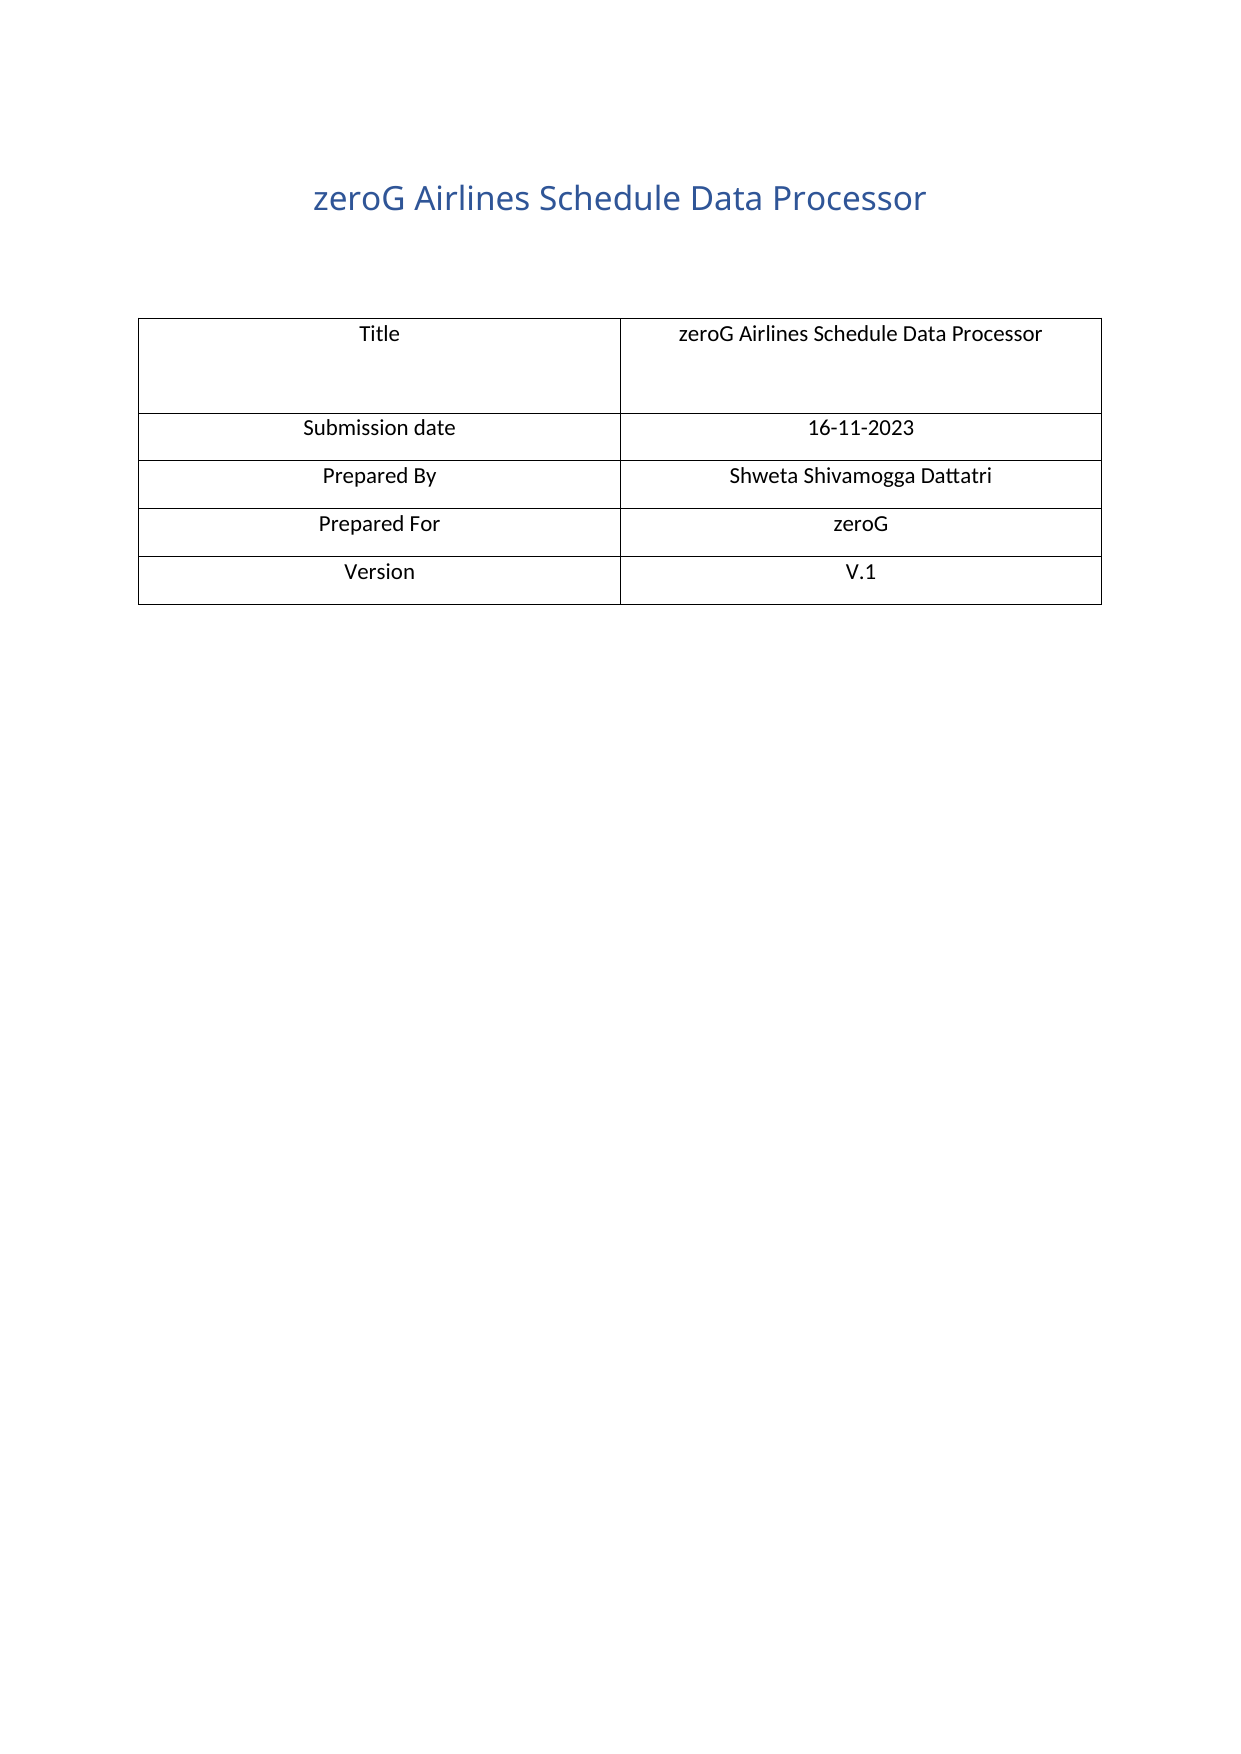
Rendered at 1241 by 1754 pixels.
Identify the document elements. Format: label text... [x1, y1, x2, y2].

table_cell Prepared By [139, 461, 620, 508]
subtitle zeroG Airlines Schedule Data Processor [150, 175, 1090, 220]
table_header zeroG Airlines Schedule Data Processor [621, 319, 1101, 412]
table_cell Prepared For [139, 509, 620, 556]
table_cell 16-11-2023 [621, 414, 1101, 460]
table_cell Version [139, 557, 620, 604]
table_header Title [139, 319, 620, 412]
table_cell Submission date [139, 414, 620, 460]
table_cell Shweta Shivamogga Dattatri [621, 461, 1101, 508]
table_cell zeroG [621, 509, 1101, 556]
table_cell V.1 [621, 557, 1101, 604]
